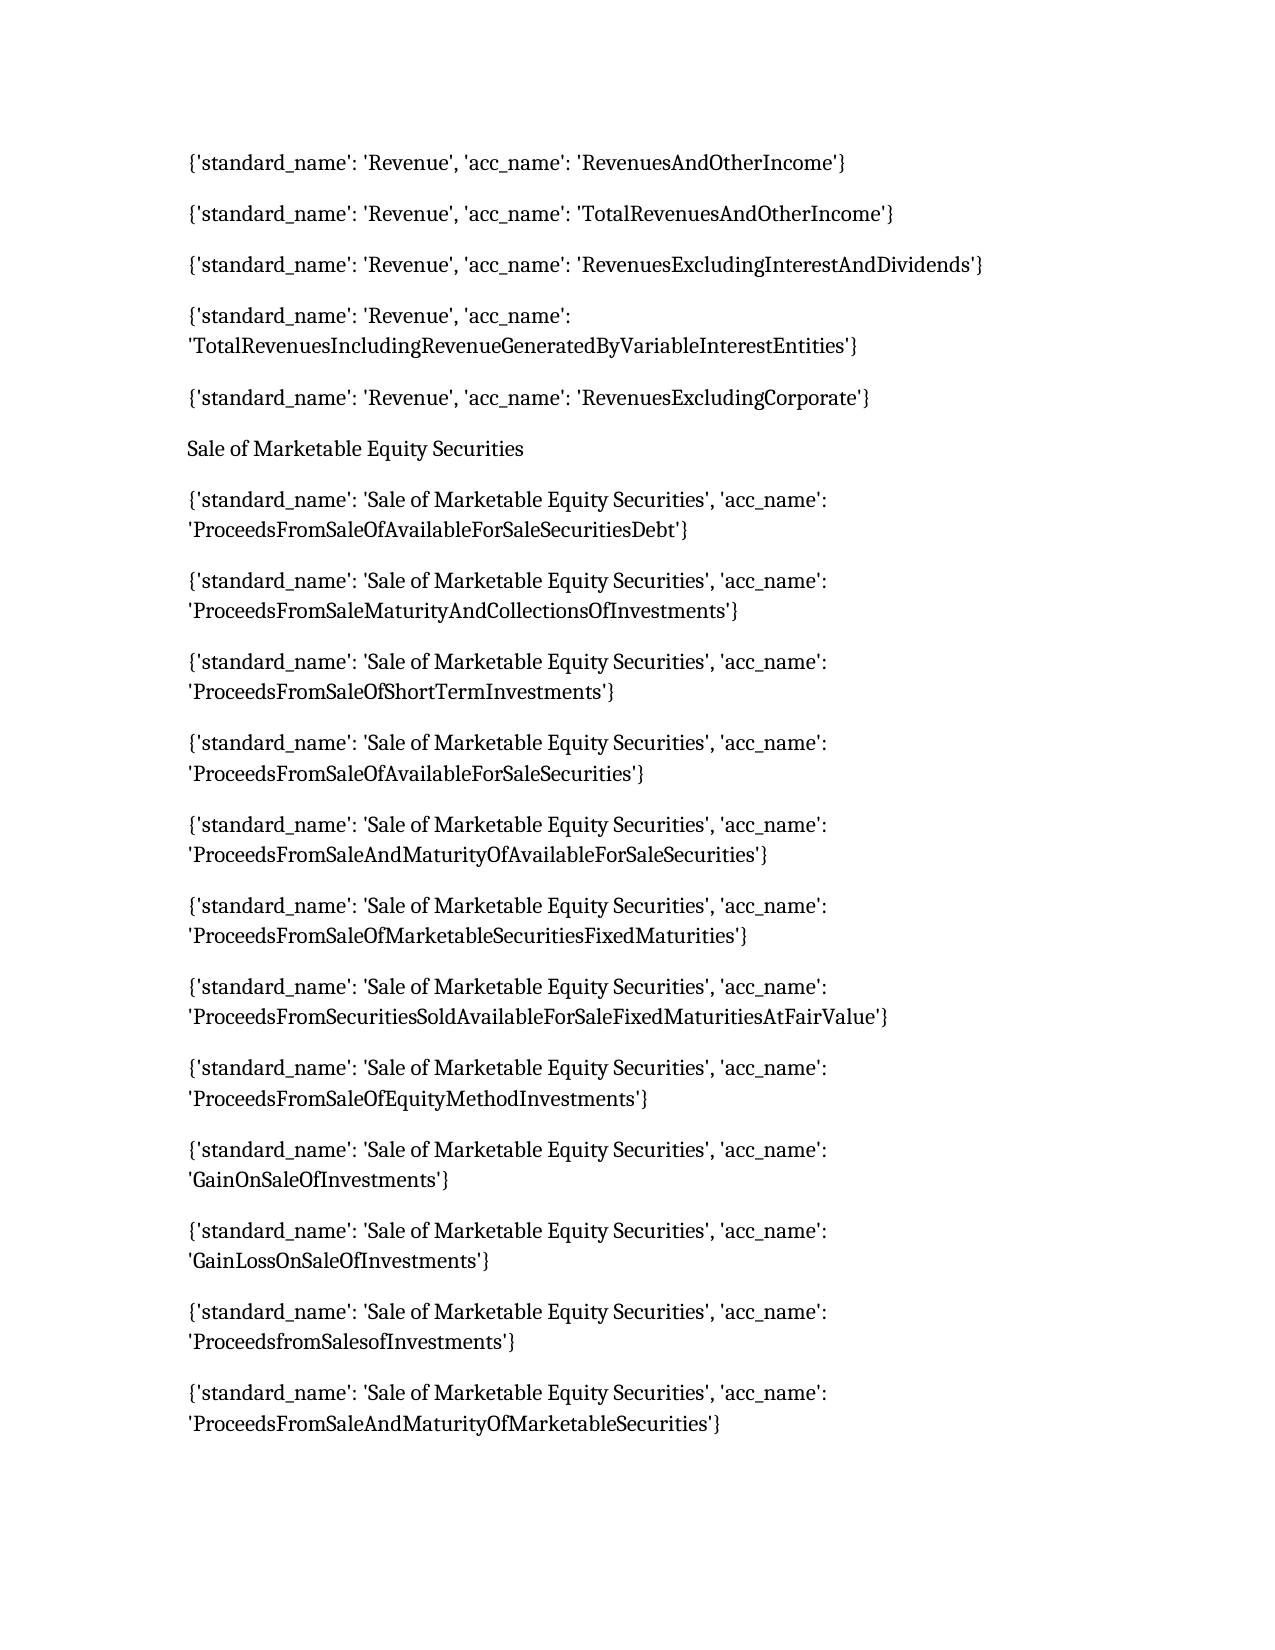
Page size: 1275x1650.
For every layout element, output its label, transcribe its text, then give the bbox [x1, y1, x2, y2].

text {'standard_name': 'Sale of Marketable Equity Securities', 'acc_name': 'ProceedsFromSaleAndMaturityOfAvailableForSaleSecurities'} [187, 811, 1087, 868]
text {'standard_name': 'Revenue', 'acc_name': 'TotalRevenuesIncludingRevenueGeneratedByVariableInterestEntities'} [187, 303, 1087, 360]
text {'standard_name': 'Sale of Marketable Equity Securities', 'acc_name': 'GainOnSaleOfInvestments'} [187, 1136, 1087, 1193]
text {'standard_name': 'Sale of Marketable Equity Securities', 'acc_name': 'ProceedsFromSaleOfEquityMethodInvestments'} [187, 1055, 1087, 1112]
text {'standard_name': 'Sale of Marketable Equity Securities', 'acc_name': 'ProceedsFromSaleOfShortTermInvestments'} [187, 649, 1087, 706]
text {'standard_name': 'Sale of Marketable Equity Securities', 'acc_name': 'ProceedsFromSaleOfAvailableForSaleSecuritiesDebt'} [187, 486, 1087, 543]
text {'standard_name': 'Sale of Marketable Equity Securities', 'acc_name': 'ProceedsFromSaleMaturityAndCollectionsOfInvestments'} [187, 568, 1087, 624]
text {'standard_name': 'Revenue', 'acc_name': 'RevenuesAndOtherIncome'} [187, 150, 1087, 176]
text {'standard_name': 'Sale of Marketable Equity Securities', 'acc_name': 'ProceedsFromSaleOfMarketableSecuritiesFixedMaturities'} [187, 893, 1087, 949]
text {'standard_name': 'Sale of Marketable Equity Securities', 'acc_name': 'ProceedsFromSecuritiesSoldAvailableForSaleFixedMaturitiesAtFairValue'} [187, 974, 1087, 1031]
text {'standard_name': 'Revenue', 'acc_name': 'TotalRevenuesAndOtherIncome'} [187, 201, 1087, 227]
text {'standard_name': 'Sale of Marketable Equity Securities', 'acc_name': 'ProceedsfromSalesofInvestments'} [187, 1299, 1087, 1356]
text {'standard_name': 'Sale of Marketable Equity Securities', 'acc_name': 'GainLossOnSaleOfInvestments'} [187, 1218, 1087, 1274]
text {'standard_name': 'Sale of Marketable Equity Securities', 'acc_name': 'ProceedsFromSaleAndMaturityOfMarketableSecurities'} [187, 1380, 1087, 1437]
text Sale of Marketable Equity Securities [187, 435, 1087, 462]
text {'standard_name': 'Revenue', 'acc_name': 'RevenuesExcludingInterestAndDividends'} [187, 252, 1087, 278]
text {'standard_name': 'Sale of Marketable Equity Securities', 'acc_name': 'ProceedsFromSaleOfAvailableForSaleSecurities'} [187, 730, 1087, 787]
text {'standard_name': 'Revenue', 'acc_name': 'RevenuesExcludingCorporate'} [187, 384, 1087, 411]
